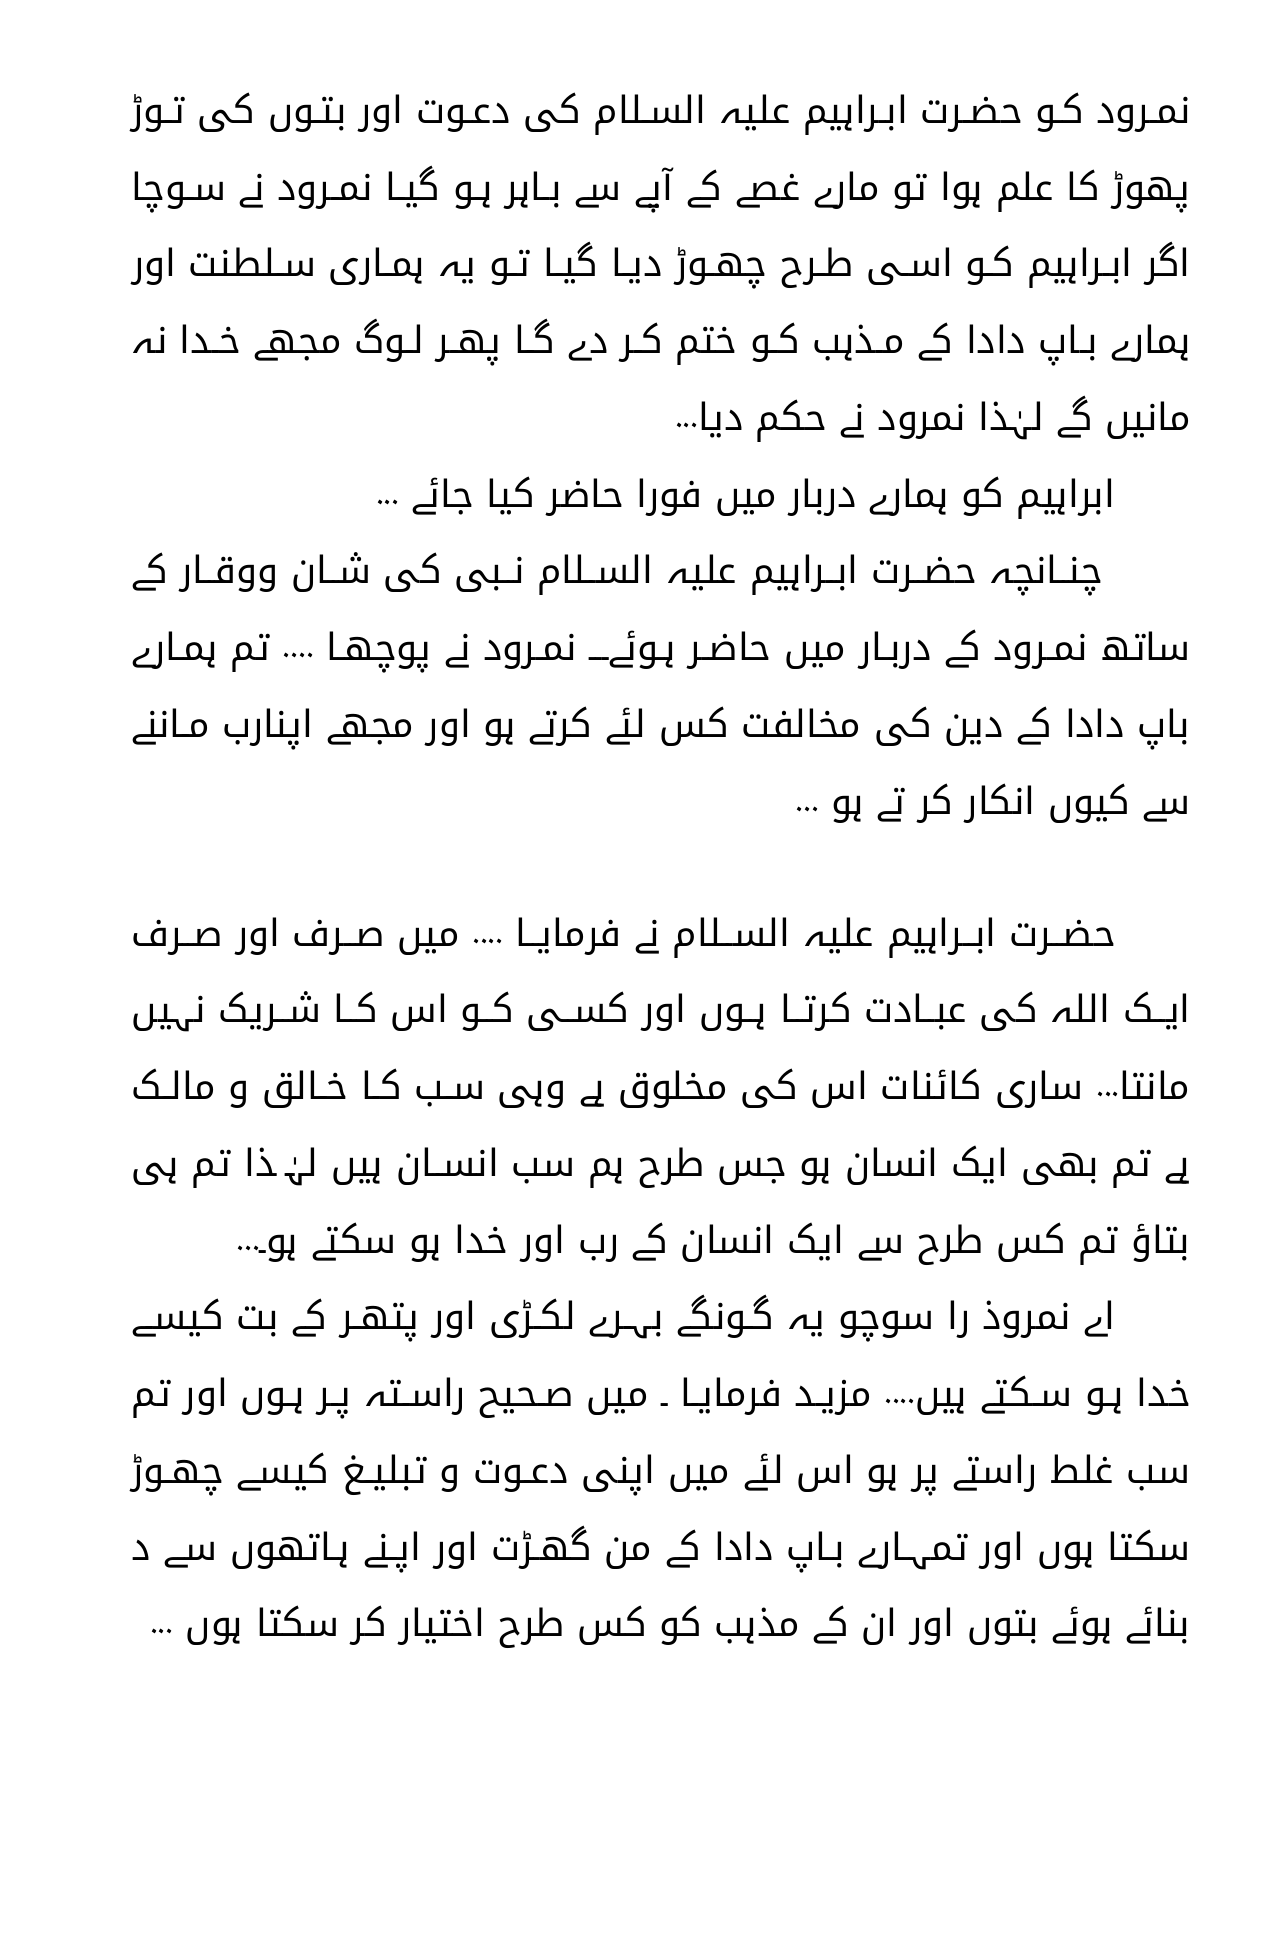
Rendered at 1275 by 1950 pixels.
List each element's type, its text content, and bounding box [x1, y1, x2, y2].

text حضرت ابراہیم علیہ السلام نے فرمایا .... میں صرف اور صرف ایک اللہ کی عبادت کرتا ہوں اور کسی کو اس کا شریک نہیں مانتا... ساری کائنات اس کی مخلوق ہے وہی سب کا خالق و مالک ہے تم بھی ایک انسان ہو جس طرح ہم سب انسان ہیں لہٰذا تم ہی بتاؤ تم کس طرح سے ایک انسان کے رب اور خدا ہو سکتے ہو۔... [131, 898, 1191, 1276]
text ابراہیم کو ہمارے دربار میں فورا حاضر کیا جائے ... [131, 459, 1191, 530]
text چنانچہ حضرت ابراہیم علیہ السلام نبی کی شان ووقار کے ساتھ نمرود کے دربار میں حاضر ہوئے۔۔۔ نمرود نے پوچھا .... تم ہمارے باپ دادا کے دین کی مخالفت کس لئے کرتے ہو اور مجھے اپنارب ماننے سے کیوں انکار کر تے ہو ... [131, 536, 1191, 837]
text اے نمروذ را سوچو یہ گونگے بہرے لکڑی اور پتھر کے بت کیسے خدا ہو سکتے ہیں.... مزید فرمایا ۔ میں صحیح راستہ پر ہوں اور تم سب غلط راستے پر ہو اس لئے میں اپنی دعوت و تبلیغ کیسے چھوڑ سکتا ہوں اور تمہارے باپ دادا کے من گھڑت اور اپنے ہاتھوں سے د بنائے ہوئے بتوں اور ان کے مذہب کو کس طرح اختیار کر سکتا ہوں ... [131, 1282, 1191, 1660]
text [131, 75, 1191, 453]
